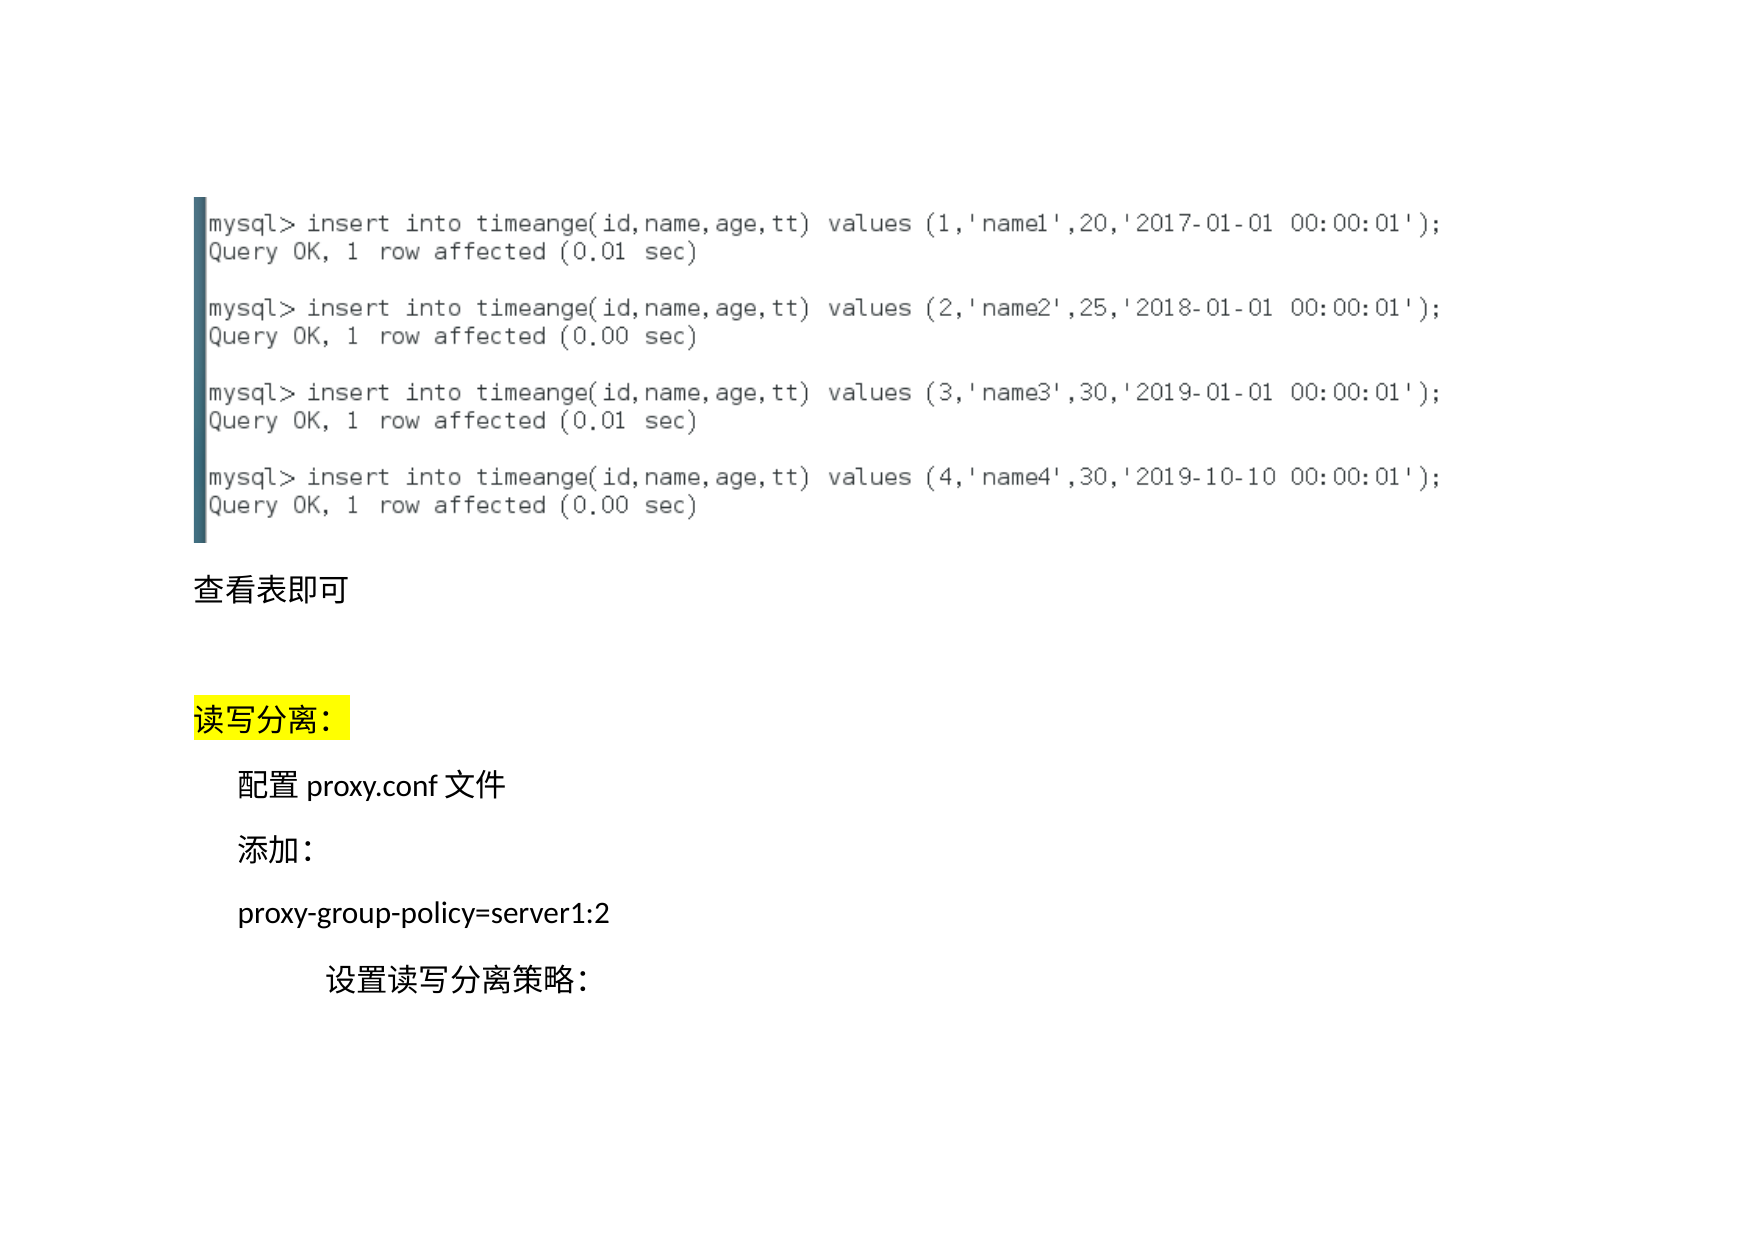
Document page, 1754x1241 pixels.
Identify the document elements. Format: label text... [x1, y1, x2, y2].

text 查看表即可 [150, 555, 1604, 620]
text 读写分离： [150, 685, 1604, 750]
text 设置读写分离策略： [237, 945, 1604, 1010]
text 添加： [194, 815, 1604, 880]
picture [193, 197, 1555, 543]
text proxy-group-policy=server1:2 [194, 880, 1604, 945]
text 配置proxy.conf文件 [194, 750, 1604, 815]
